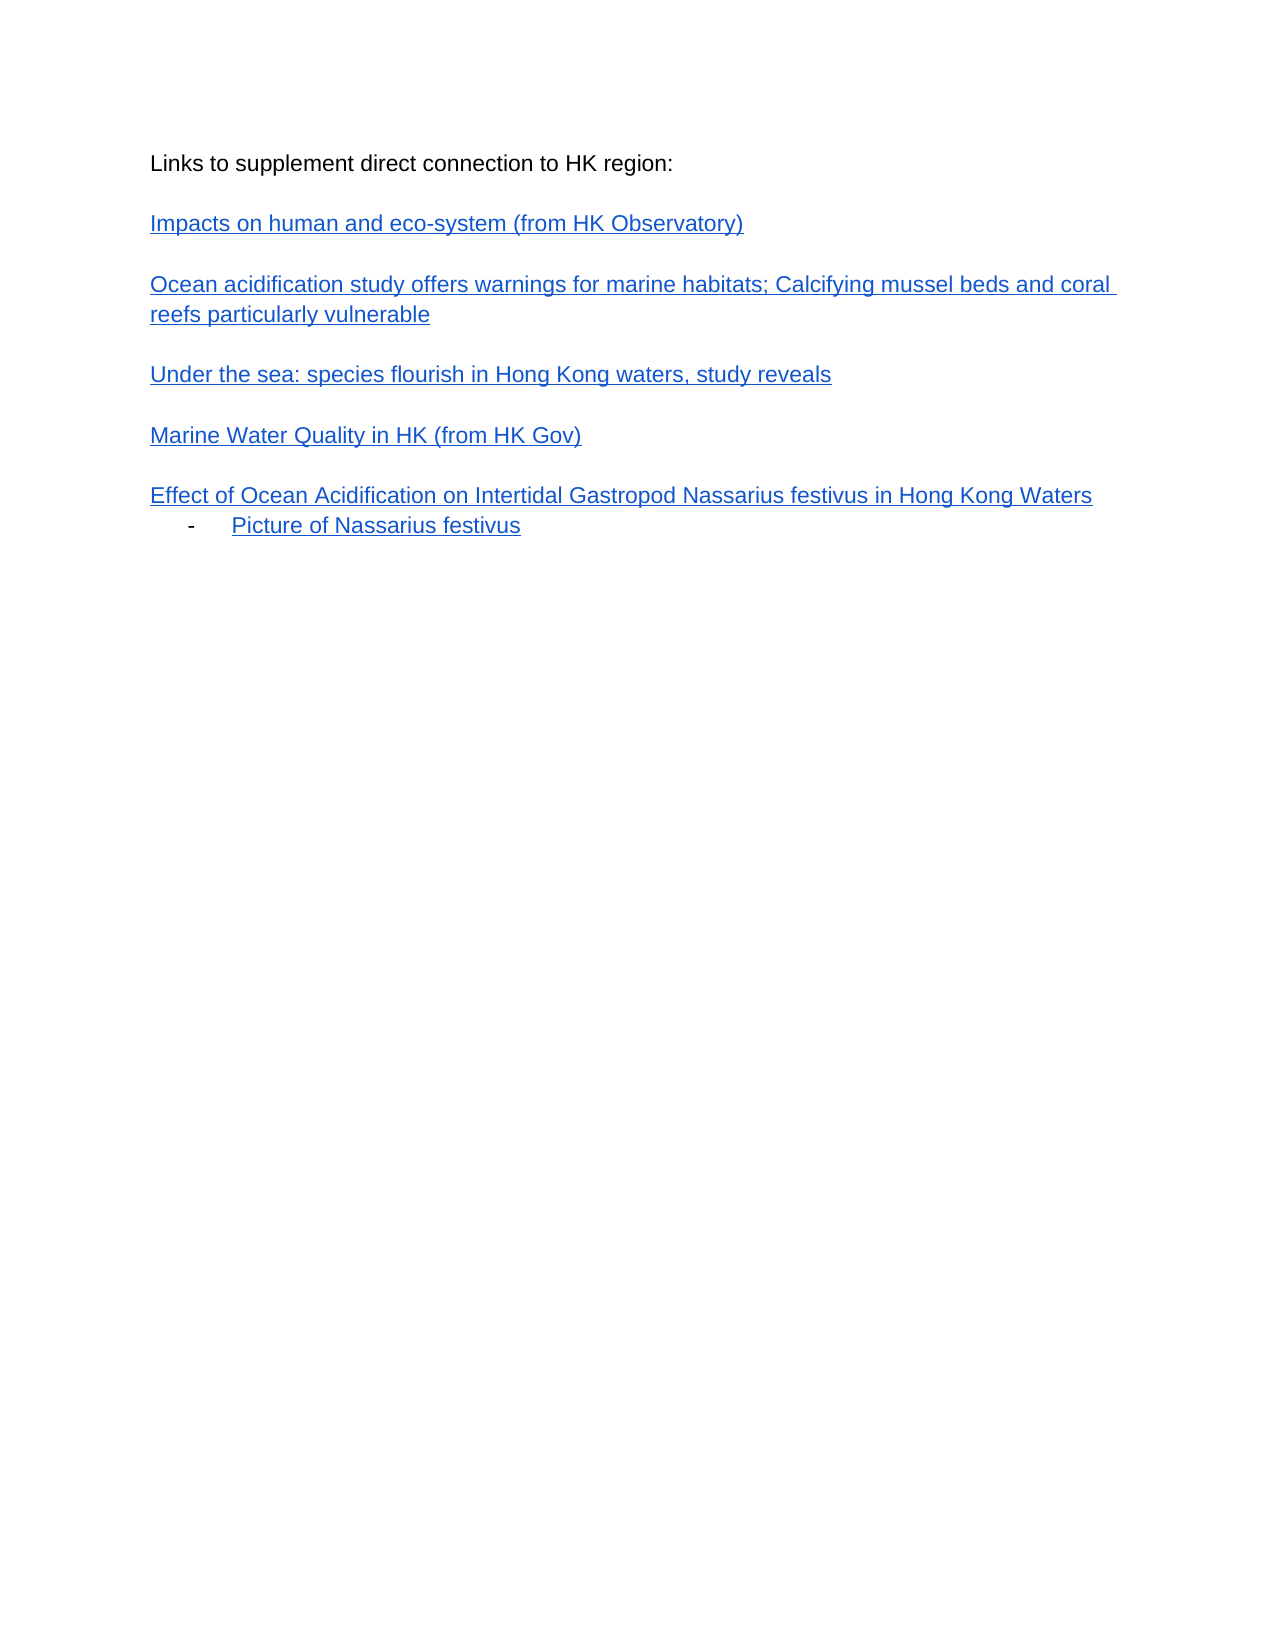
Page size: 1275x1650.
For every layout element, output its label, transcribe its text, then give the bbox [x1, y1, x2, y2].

text Impacts on human and eco-system (from HK Observatory) [150, 210, 1125, 237]
list Picture of Nassarius festivus [187, 512, 1125, 539]
text Effect of Ocean Acidification on Intertidal Gastropod Nassarius festivus in Hong Kong Waters [150, 482, 1125, 509]
text Marine Water Quality in HK (from HK Gov) [150, 422, 1125, 448]
text Under the sea: species flourish in Hong Kong waters, study reveals [150, 361, 1125, 388]
text Ocean acidification study offers warnings for marine habitats; Calcifying mussel beds and coral reefs particularly vulnerable [150, 271, 1125, 327]
text Links to supplement direct connection to HK region: [150, 150, 1125, 176]
